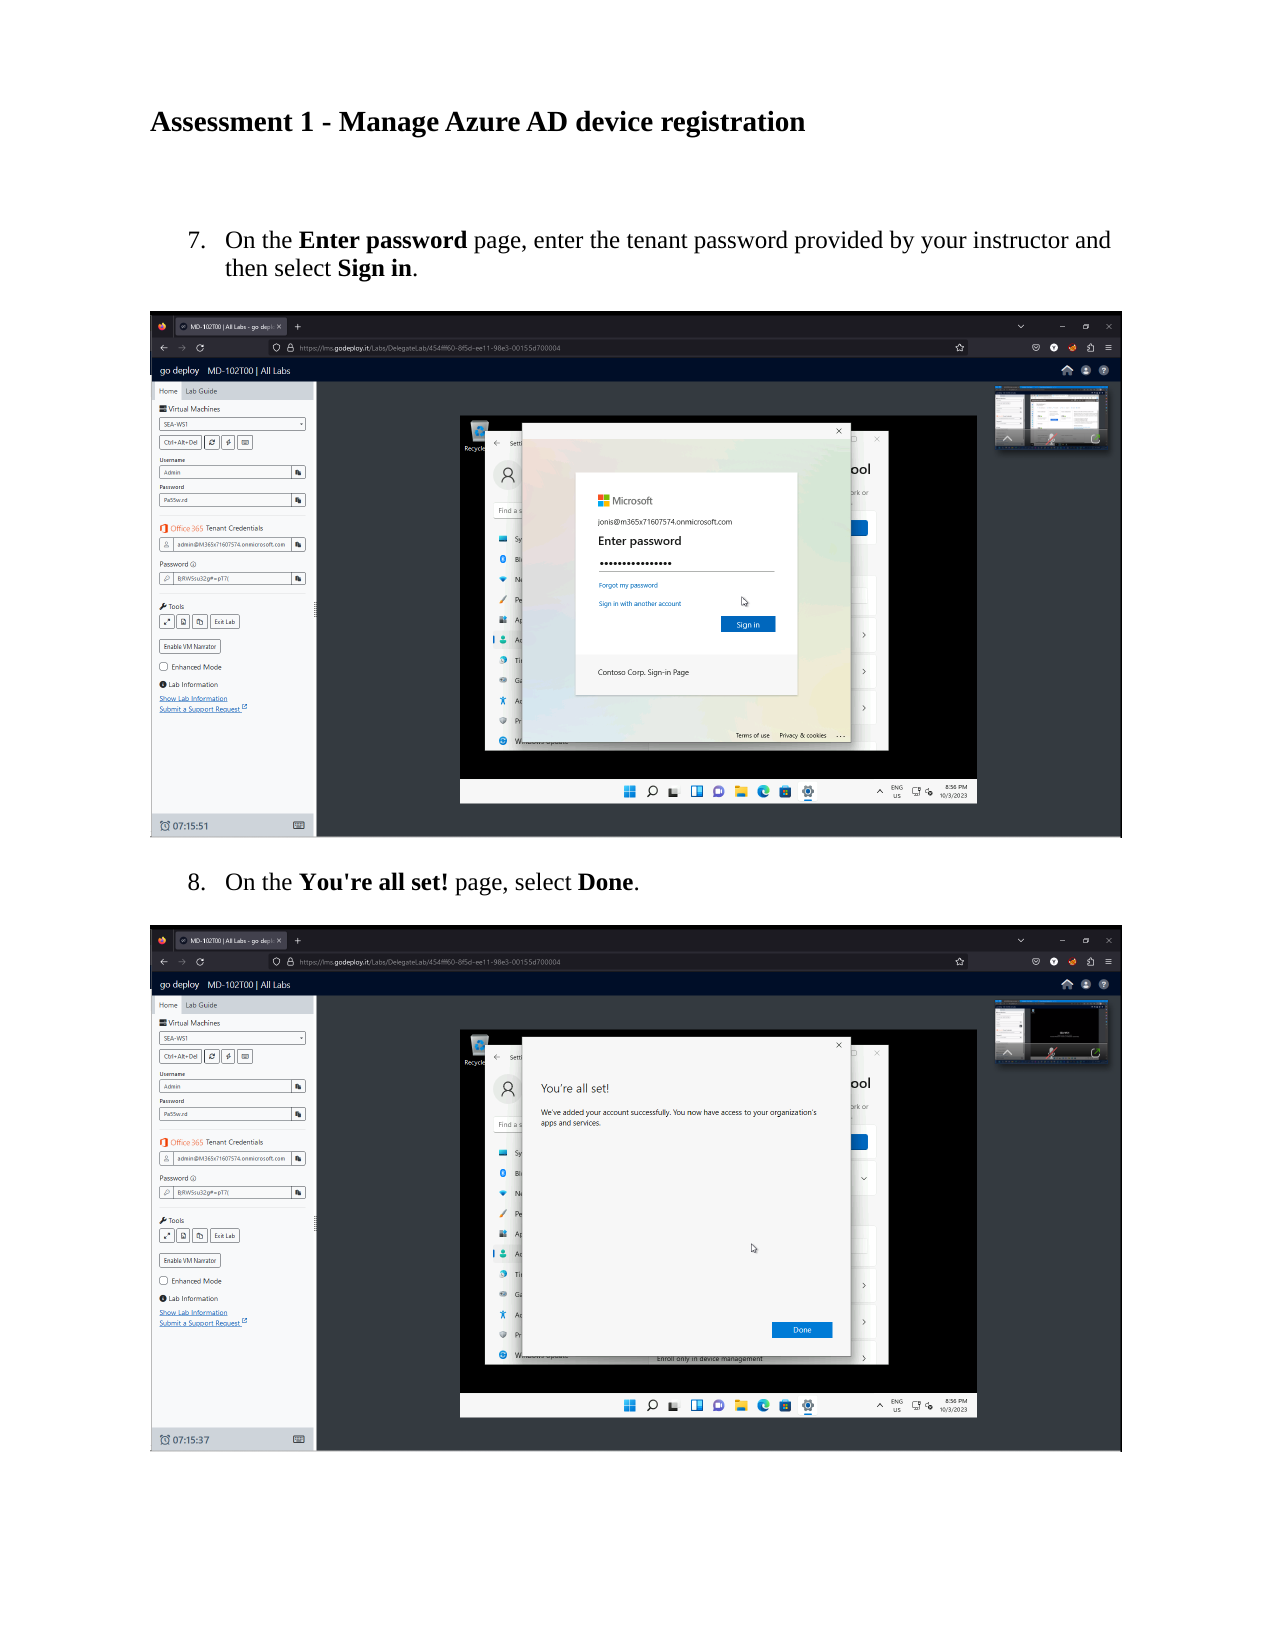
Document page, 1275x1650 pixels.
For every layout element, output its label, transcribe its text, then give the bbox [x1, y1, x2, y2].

picture [150, 925, 1122, 1452]
list On the You're all set! page, select Done. [187, 867, 1125, 896]
picture [150, 311, 1122, 838]
list On the Enter password page, enter the tenant password provided by your instructor and then select Sign in. [187, 225, 1125, 282]
